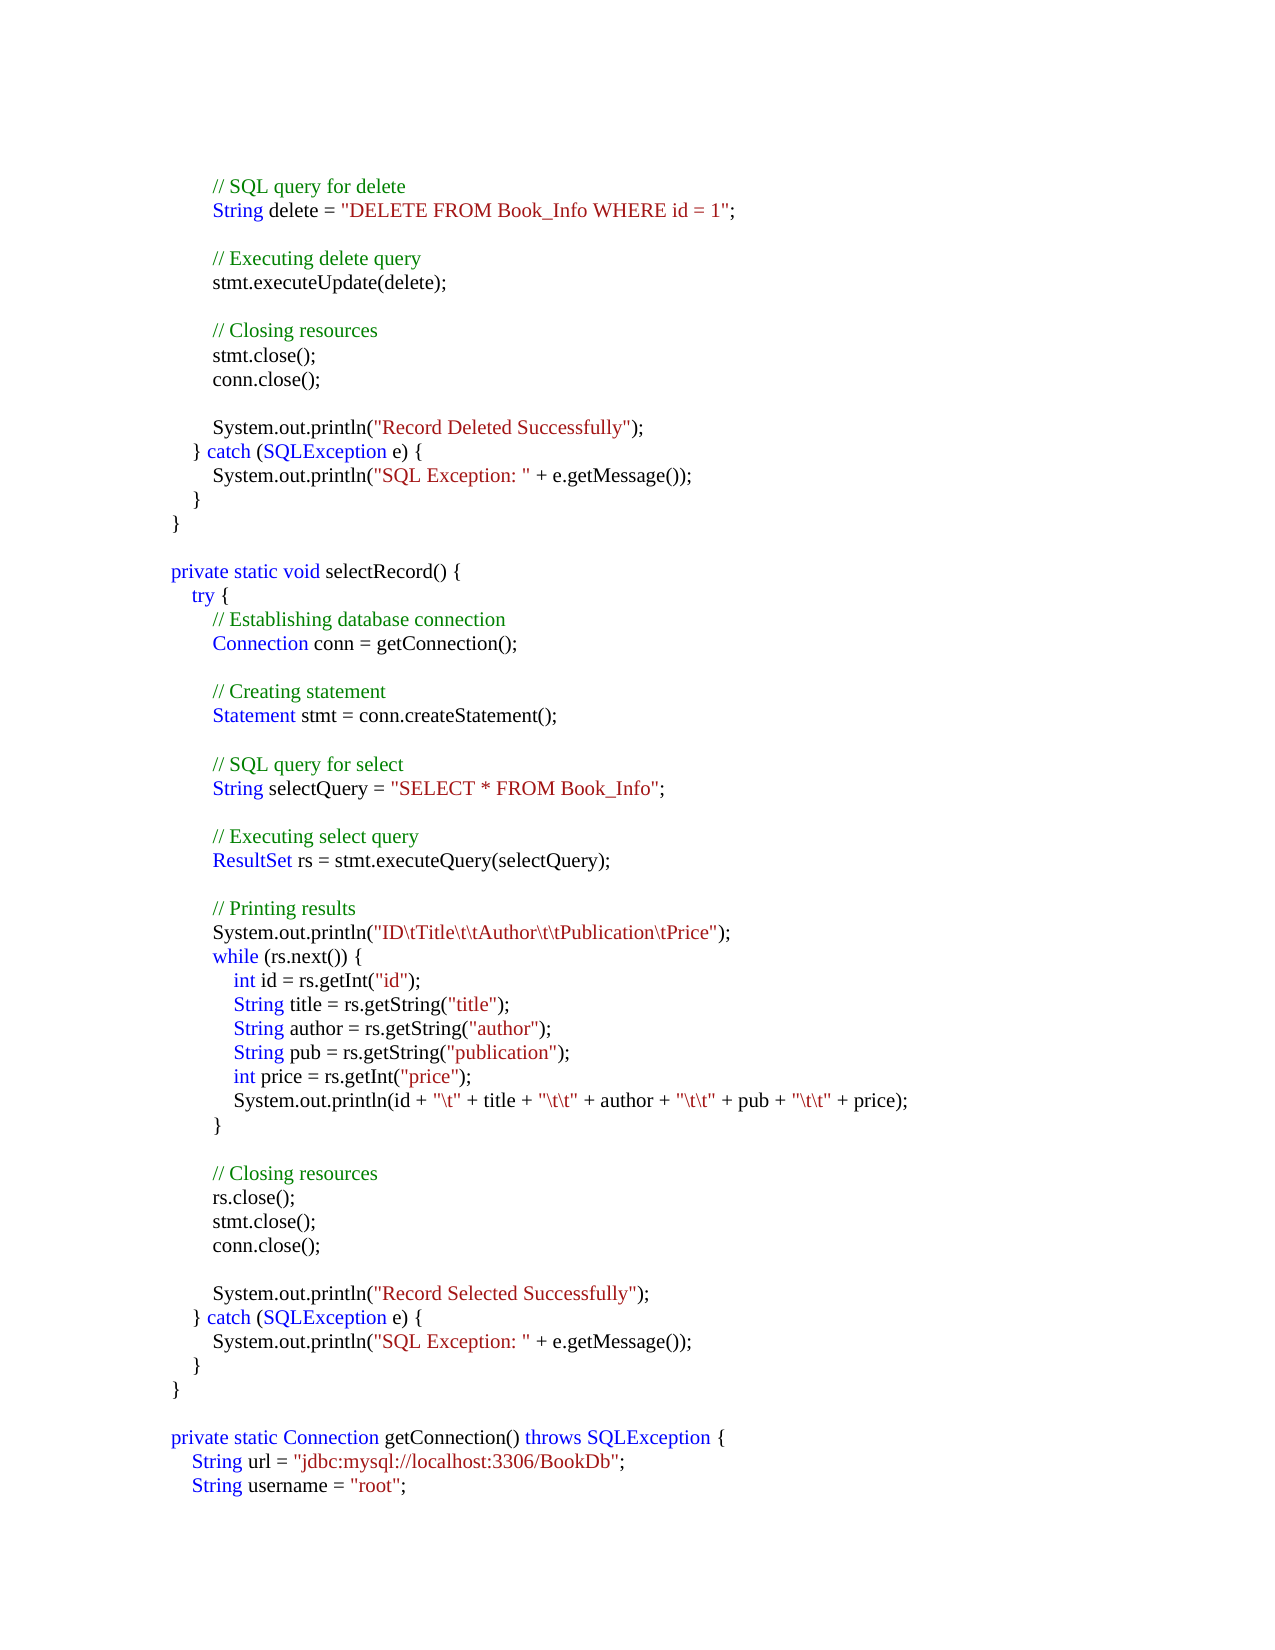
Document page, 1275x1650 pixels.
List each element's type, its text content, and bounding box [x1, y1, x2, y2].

text System.out.println("ID\tTitle\t\tAuthor\t\tPublication\tPrice"); [150, 920, 1125, 944]
text // SQL query for select [150, 752, 1125, 776]
text // Printing results [150, 896, 1125, 920]
text stmt.close(); [150, 1209, 1125, 1233]
text conn.close(); [150, 1233, 1125, 1257]
text // Executing select query [150, 824, 1125, 848]
text // Creating statement [150, 679, 1125, 703]
text while (rs.next()) { [150, 944, 1125, 968]
text // Establishing database connection [150, 607, 1125, 631]
text String selectQuery = "SELECT * FROM Book_Info"; [150, 776, 1125, 800]
text int price = rs.getInt("price"); [150, 1064, 1125, 1088]
text private static Connection getConnection() throws SQLException { [150, 1425, 1125, 1449]
text private static void selectRecord() { [150, 559, 1125, 583]
text String title = rs.getString("title"); [150, 992, 1125, 1016]
text stmt.close(); [150, 342, 1125, 367]
text } catch (SQLException e) { [150, 439, 1125, 463]
text String author = rs.getString("author"); [150, 1016, 1125, 1040]
text String url = "jdbc:mysql://localhost:3306/BookDb"; [150, 1449, 1125, 1473]
text } [150, 511, 1125, 535]
text System.out.println("SQL Exception: " + e.getMessage()); [150, 1329, 1125, 1353]
text } [150, 1353, 1125, 1377]
text try { [150, 583, 1125, 607]
text rs.close(); [150, 1185, 1125, 1209]
text // Closing resources [150, 318, 1125, 342]
text String delete = "DELETE FROM Book_Info WHERE id = 1"; [150, 198, 1125, 222]
text conn.close(); [150, 367, 1125, 391]
text // SQL query for delete [150, 174, 1125, 198]
text Statement stmt = conn.createStatement(); [150, 703, 1125, 727]
text System.out.println("Record Deleted Successfully"); [150, 415, 1125, 439]
text System.out.println("Record Selected Successfully"); [150, 1281, 1125, 1305]
text String username = "root"; [150, 1473, 1125, 1497]
text } [150, 487, 1125, 511]
text int id = rs.getInt("id"); [150, 968, 1125, 992]
text // Closing resources [150, 1161, 1125, 1185]
text } catch (SQLException e) { [150, 1305, 1125, 1329]
text } [150, 1377, 1125, 1401]
text System.out.println(id + "\t" + title + "\t\t" + author + "\t\t" + pub + "\t\t" + price); [150, 1088, 1125, 1112]
text Connection conn = getConnection(); [150, 631, 1125, 655]
text System.out.println("SQL Exception: " + e.getMessage()); [150, 463, 1125, 487]
text ResultSet rs = stmt.executeQuery(selectQuery); [150, 848, 1125, 872]
text String pub = rs.getString("publication"); [150, 1040, 1125, 1064]
text // Executing delete query [150, 246, 1125, 270]
text } [150, 1112, 1125, 1137]
text stmt.executeUpdate(delete); [150, 270, 1125, 294]
